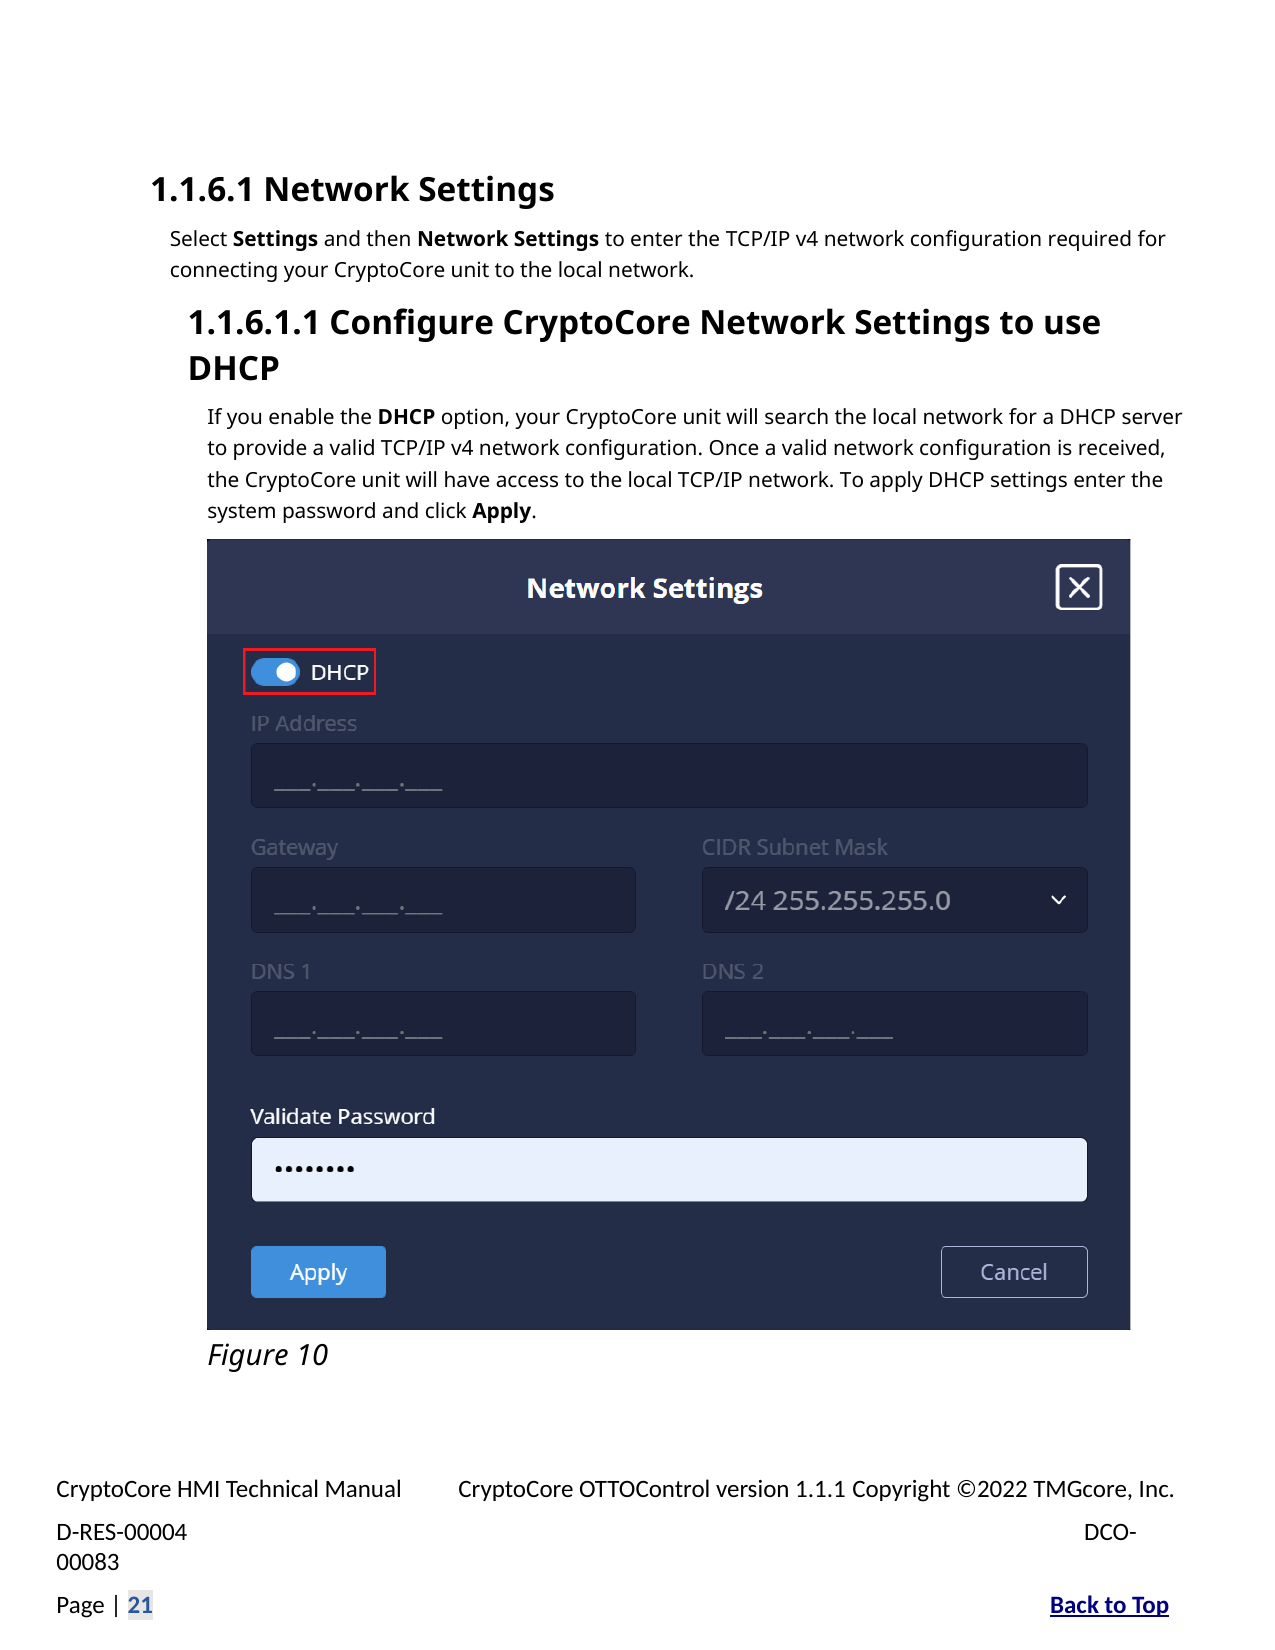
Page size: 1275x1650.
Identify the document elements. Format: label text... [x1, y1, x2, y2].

text If you enable the DHCP option, your CryptoCore unit will search the local network for a DHCP server to provide a valid TCP/IP v4 network configuration. Once a valid network configuration is received, the CryptoCore unit will have access to the local TCP/IP network. To apply DHCP settings enter the system password and click Apply. [207, 402, 1200, 524]
subtitle 1.1.6.1 Network Settings [150, 166, 1200, 211]
picture [207, 539, 1131, 1330]
text Select Settings and then Network Settings to enter the TCP/IP v4 network configuration required for connecting your CryptoCore unit to the local network. [169, 224, 1200, 283]
subtitle 1.1.6.1.1 Configure CryptoCore Network Settings to use DHCP [187, 299, 1200, 390]
